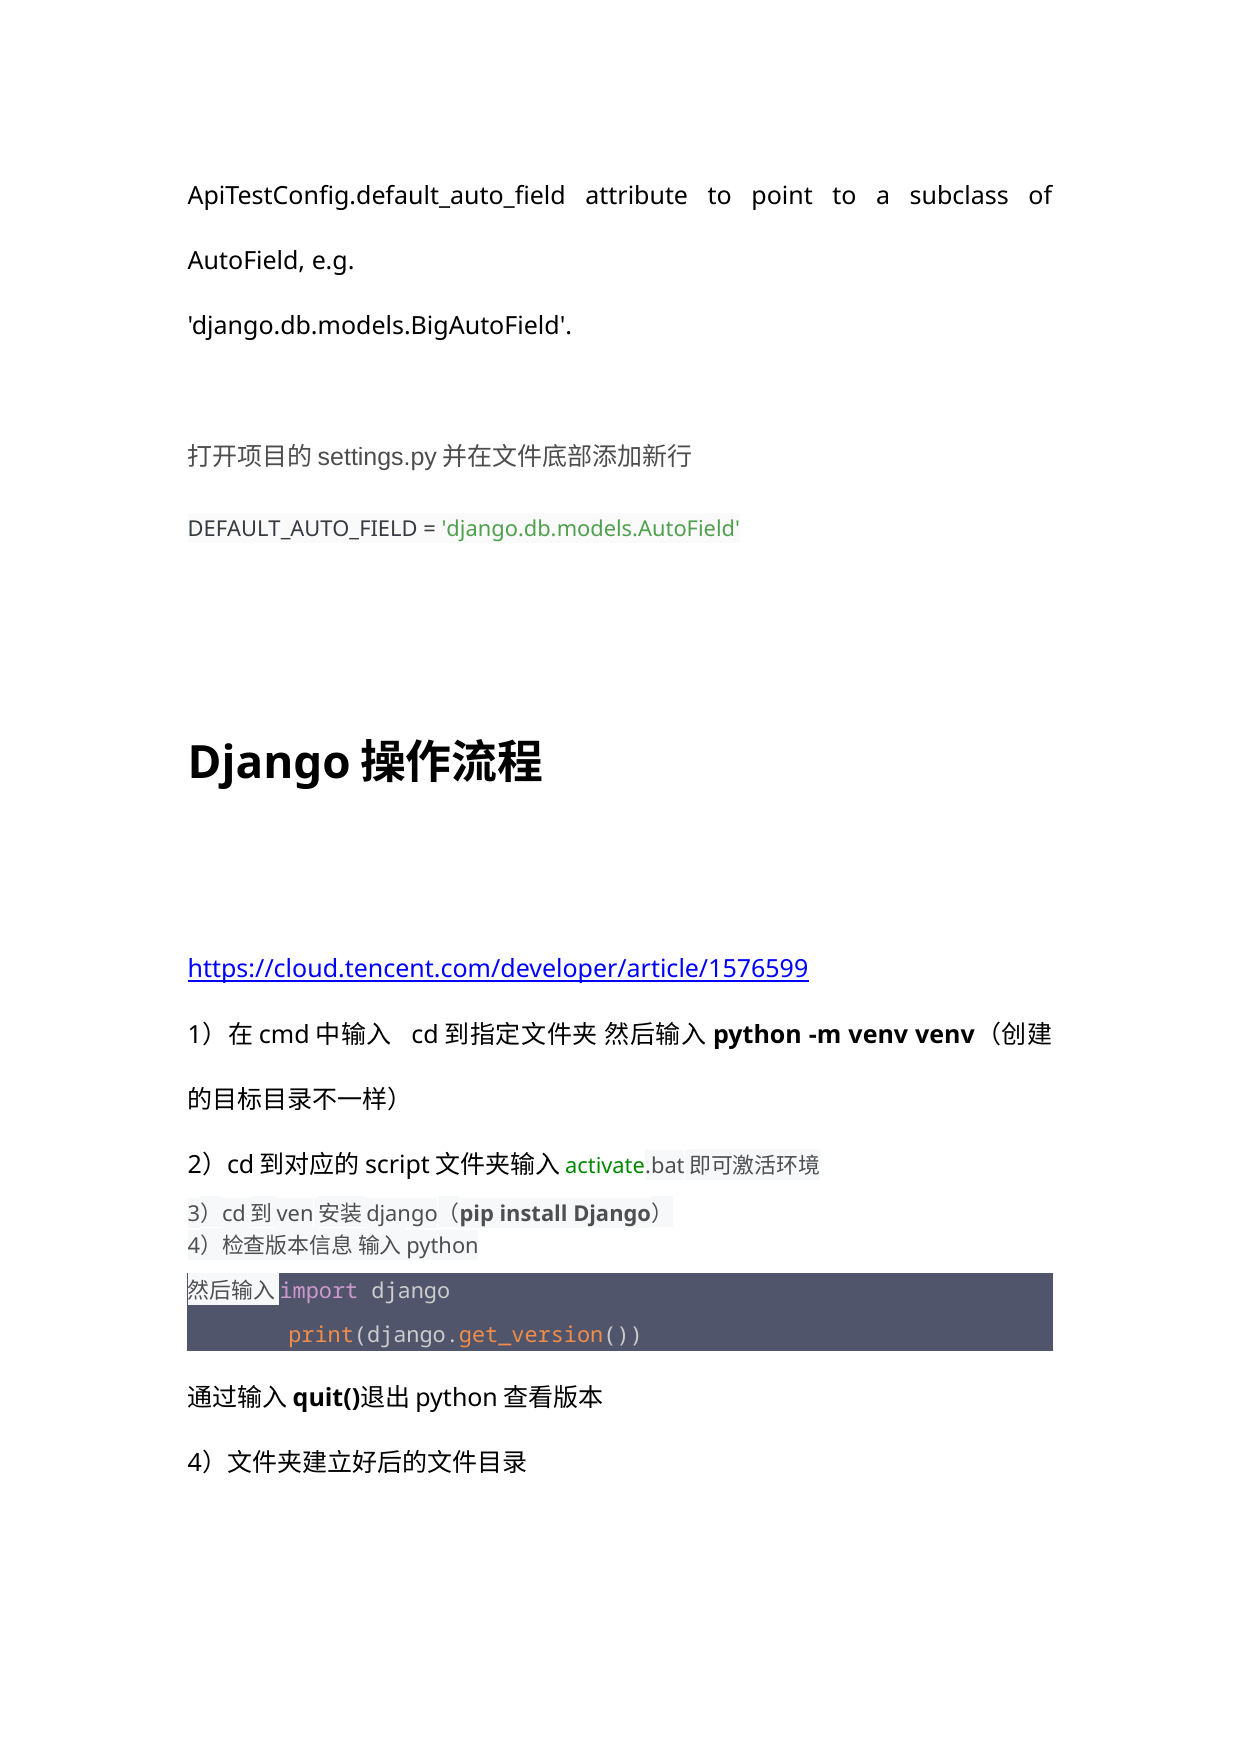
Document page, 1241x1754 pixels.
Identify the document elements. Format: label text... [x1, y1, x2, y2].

text DEFAULT_AUTO_FIELD = 'django.db.models.AutoField' [187, 512, 1053, 544]
subtitle Django操作流程 [187, 710, 1053, 807]
text 3）cd到ven安装django（pip install Django） [651, 1196, 1053, 1228]
text 1）在cmd中输入 cd到指定文件夹 然后输入python -m venv venv（创建的目标目录不一样） [187, 1001, 1053, 1131]
text 2）cd到对应的 script文件夹输入activate.bat即可激活环境 [187, 1131, 1053, 1196]
text 通过输入quit()退出python查看版本 [187, 1363, 1053, 1428]
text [187, 162, 1053, 292]
text 4）文件夹建立好后的文件目录 [187, 1428, 1053, 1493]
text 4）检查版本信息 输入python [187, 1228, 1053, 1261]
text print(django.get_version()) [187, 1318, 1053, 1351]
text https://cloud.tencent.com/developer/article/1576599 [187, 936, 1053, 1001]
text 打开项目的settings.py并在文件底部添加新行 [187, 422, 1053, 487]
text 'django.db.models.BigAutoField'. [187, 292, 1053, 357]
text 然后输入import django [187, 1273, 1053, 1306]
